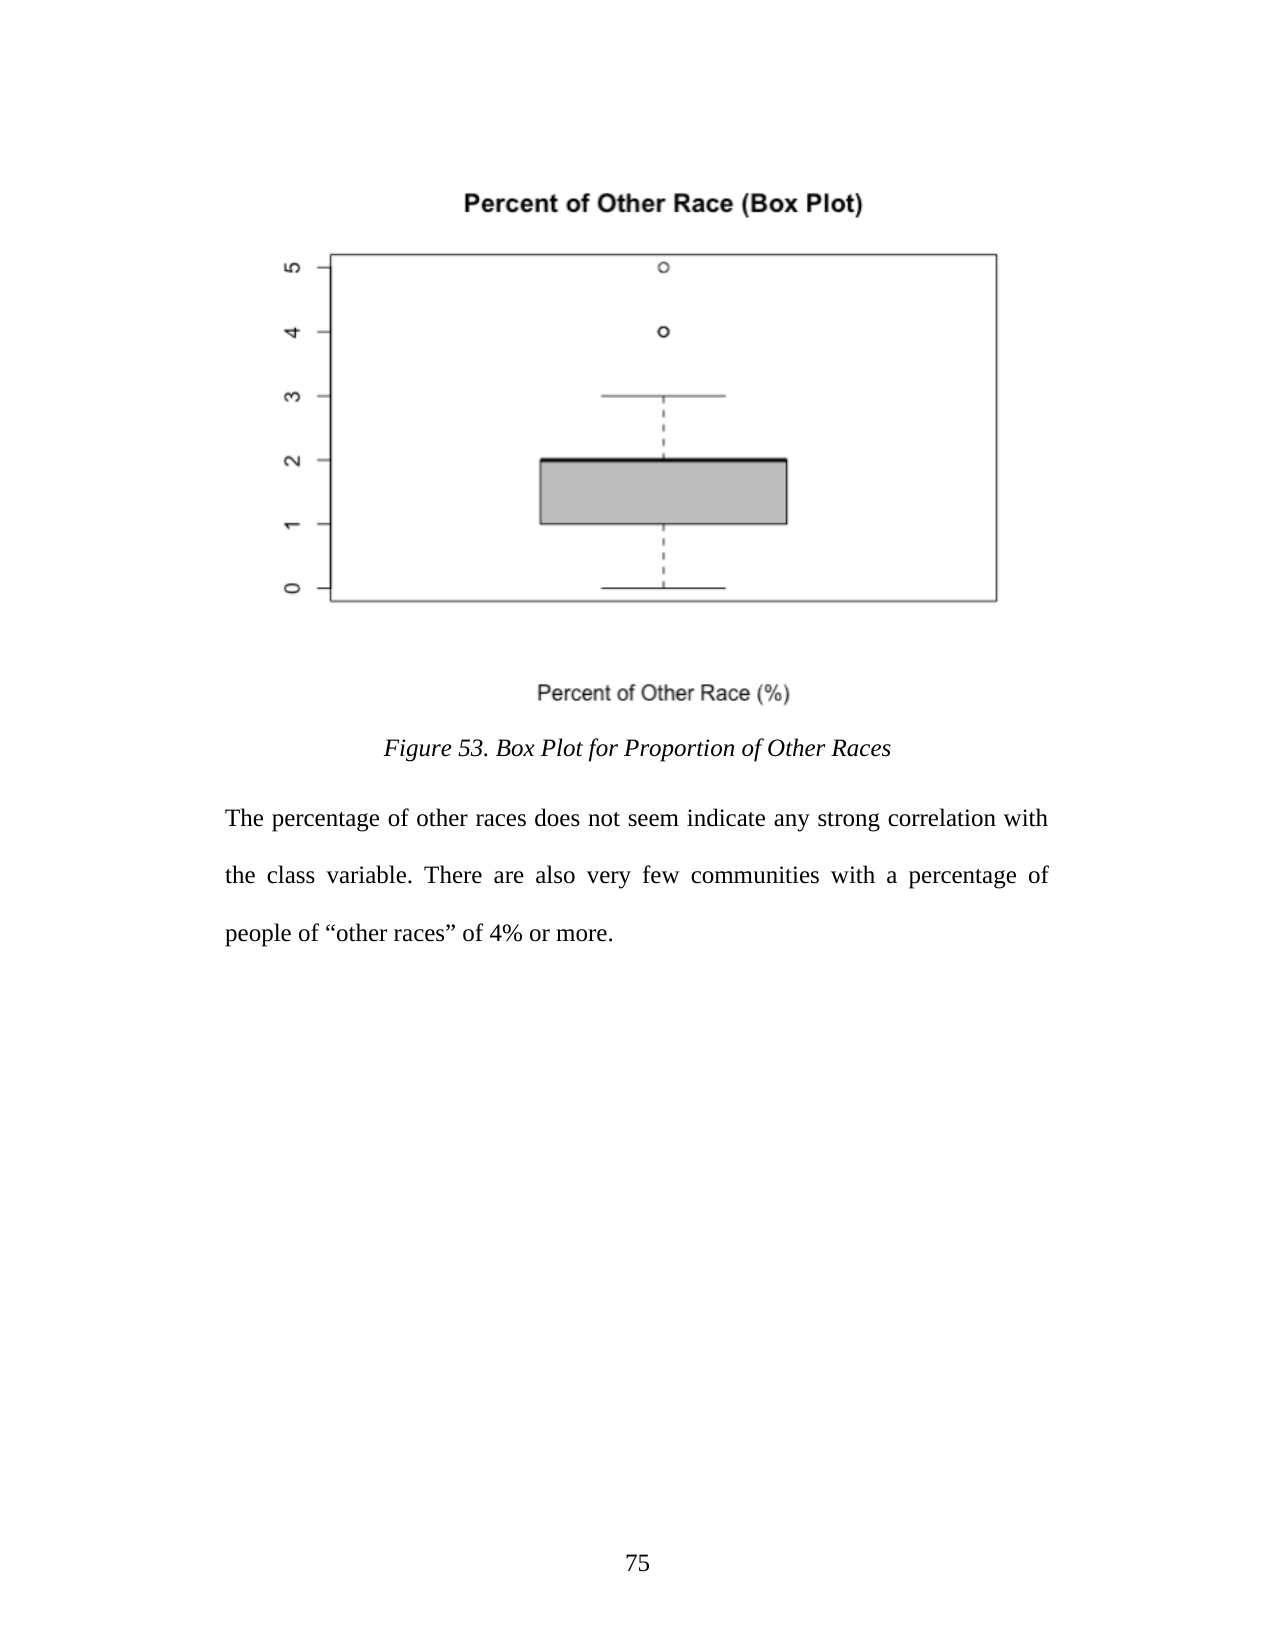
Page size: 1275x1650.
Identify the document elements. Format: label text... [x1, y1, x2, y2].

text Figure 53. Box Plot for Proportion of Other Races [225, 733, 1050, 761]
picture [225, 149, 1051, 733]
text The percentage of other races does not seem indicate any strong correlation with the class variable. There are also very few communities with a percentage of people of “other races” of 4% or more. [225, 803, 1050, 946]
